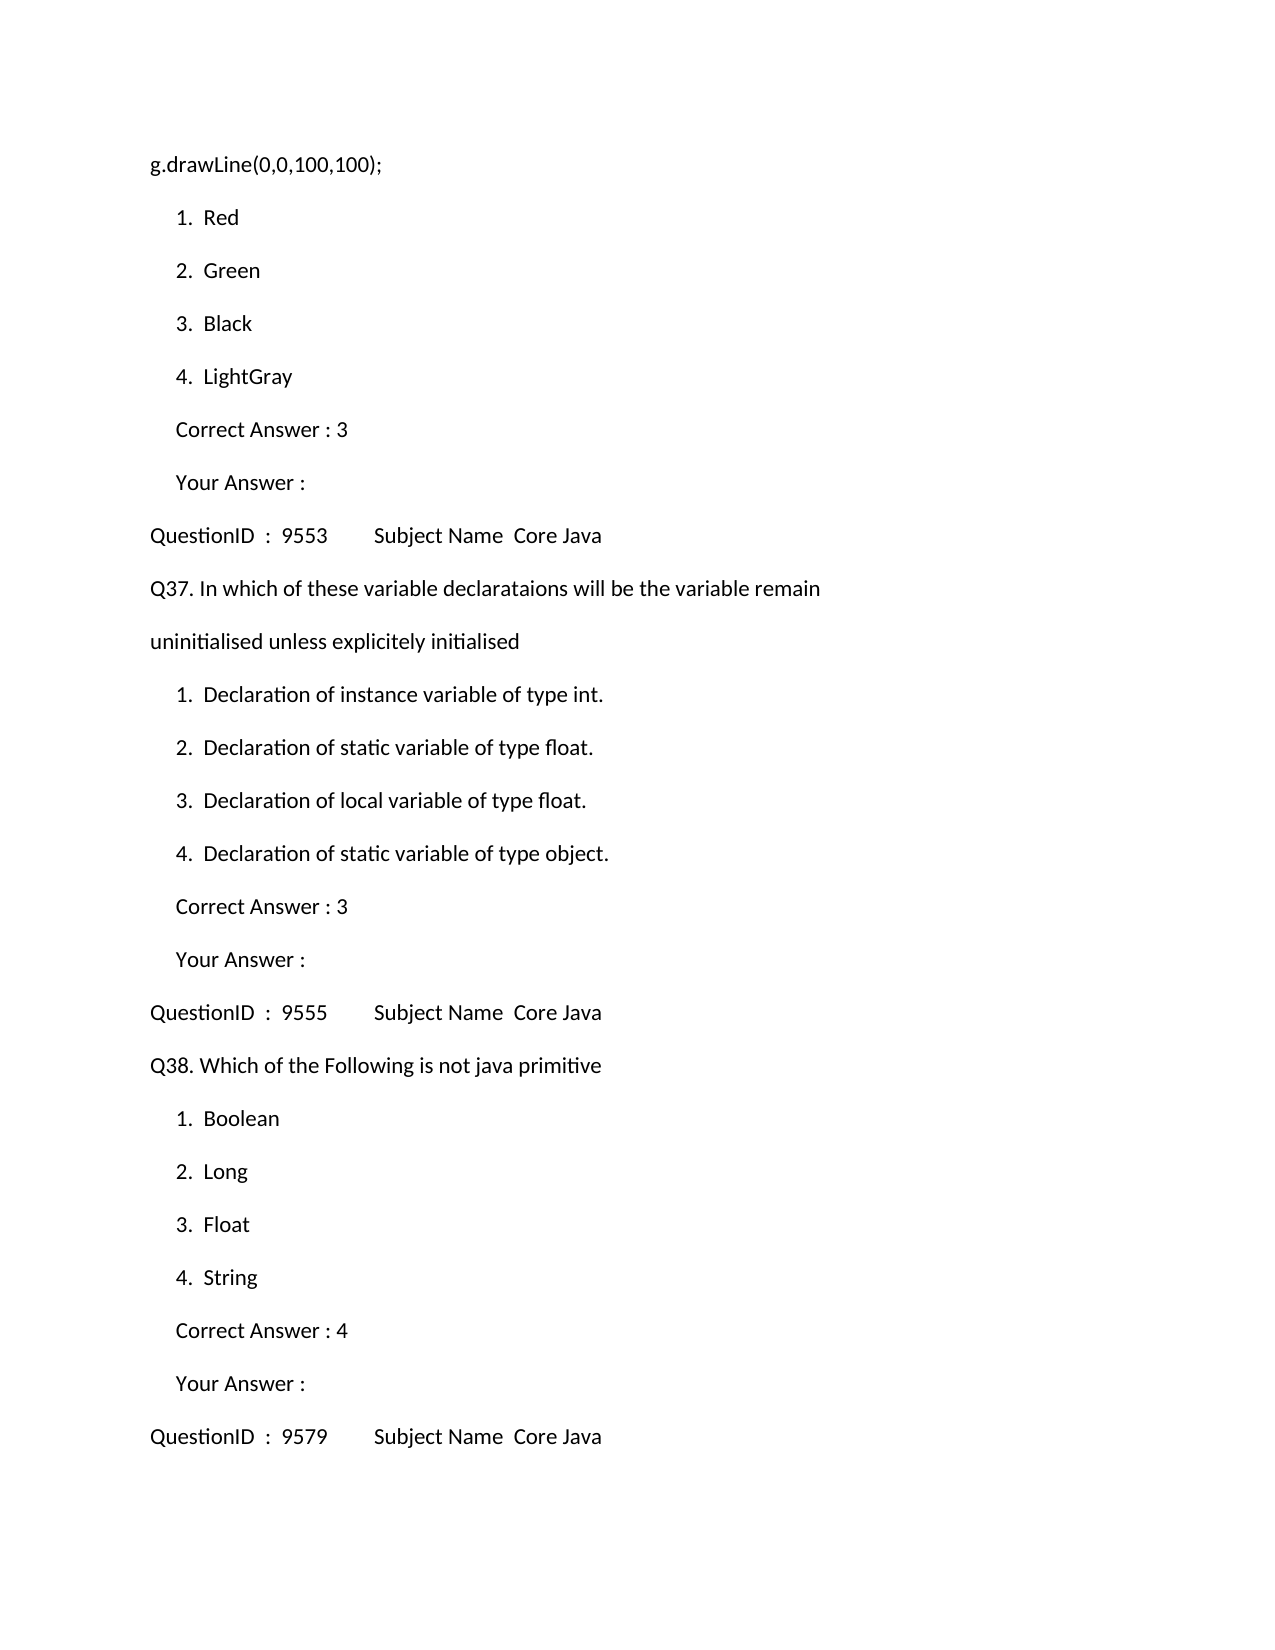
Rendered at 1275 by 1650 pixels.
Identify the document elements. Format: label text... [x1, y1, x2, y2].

text 2. Declaration of static variable of type float. [150, 733, 1125, 761]
text 3. Declaration of local variable of type float. [150, 786, 1125, 814]
text 2. Green [150, 256, 1125, 284]
text g.drawLine(0,0,100,100); [150, 150, 1125, 178]
text Correct Answer : 3 [150, 415, 1125, 443]
text 1. Red [150, 203, 1125, 231]
text Your Answer : [150, 945, 1125, 973]
text 3. Black [150, 309, 1125, 337]
text Q38. Which of the Following is not java primitive [150, 1051, 1125, 1079]
text 1. Boolean [150, 1104, 1125, 1132]
text 4. LightGray [150, 362, 1125, 390]
text QuestionID : 9553 Subject Name Core Java [150, 521, 1125, 549]
text Correct Answer : 4 [150, 1316, 1125, 1344]
text Your Answer : [150, 1369, 1125, 1397]
text Correct Answer : 3 [150, 892, 1125, 920]
text 3. Float [150, 1210, 1125, 1238]
text Your Answer : [150, 468, 1125, 496]
text QuestionID : 9555 Subject Name Core Java [150, 998, 1125, 1026]
text 4. String [150, 1263, 1125, 1291]
text 2. Long [150, 1157, 1125, 1185]
text uninitialised unless explicitely initialised [150, 627, 1125, 655]
text QuestionID : 9579 Subject Name Core Java [150, 1422, 1125, 1451]
text 4. Declaration of static variable of type object. [150, 839, 1125, 867]
text Q37. In which of these variable declarataions will be the variable remain [150, 574, 1125, 602]
text 1. Declaration of instance variable of type int. [150, 680, 1125, 708]
